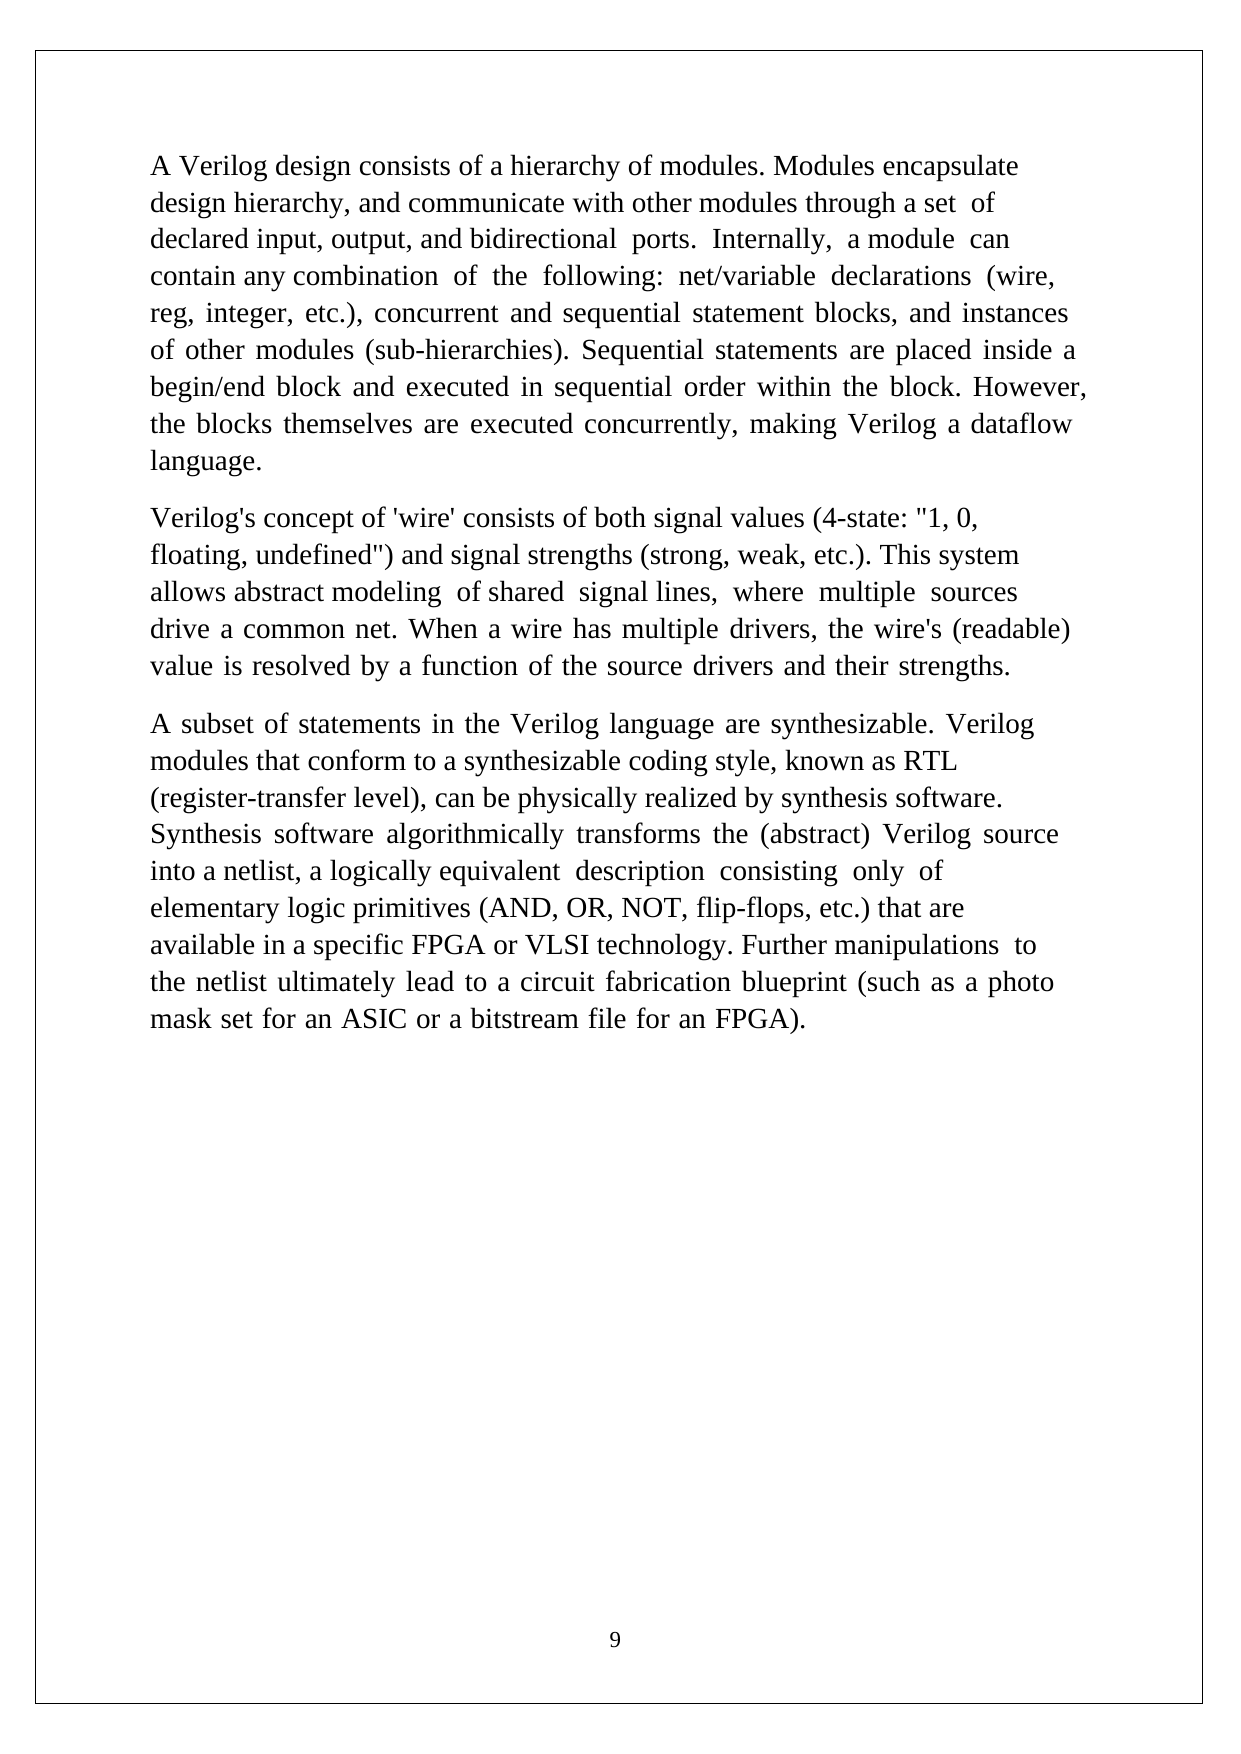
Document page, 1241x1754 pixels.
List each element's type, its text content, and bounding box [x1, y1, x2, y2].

text A subset of statements in the Verilog language are synthesizable. Verilog modules that conform to a synthesizable coding style, known as RTL (register-transfer level), can be physically realized by synthesis software. Synthesis software algorithmically transforms the (abstract) Verilog source into a netlist, a logically equivalent description consisting only of elementary logic primitives (AND, OR, NOT, flip-flops, etc.) that are available in a specific FPGA or VLSI technology. Further manipulations to the netlist ultimately lead to a circuit fabrication blueprint (such as a photo mask set for an ASIC or a bitstream file for an FPGA). [150, 706, 1066, 1034]
text A Verilog design consists of a hierarchy of modules. Modules encapsulate design hierarchy, and communicate with other modules through a set of declared input, output, and bidirectional ports. Internally, a module can contain any combination of the following: net/variable declarations (wire, reg, integer, etc.), concurrent and sequential statement blocks, and instances of other modules (sub-hierarchies). Sequential statements are placed inside a begin/end block and executed in sequential order within the block. However, the blocks themselves are executed concurrently, making Verilog a dataflow language. [150, 148, 1092, 476]
text Verilog's concept of 'wire' consists of both signal values (4-state: "1, 0, floating, undefined") and signal strengths (strong, weak, etc.). This system allows abstract modeling of shared signal lines, where multiple sources drive a common net. When a wire has multiple drivers, the wire's (readable) value is resolved by a function of the source drivers and their strengths. [150, 500, 1074, 681]
